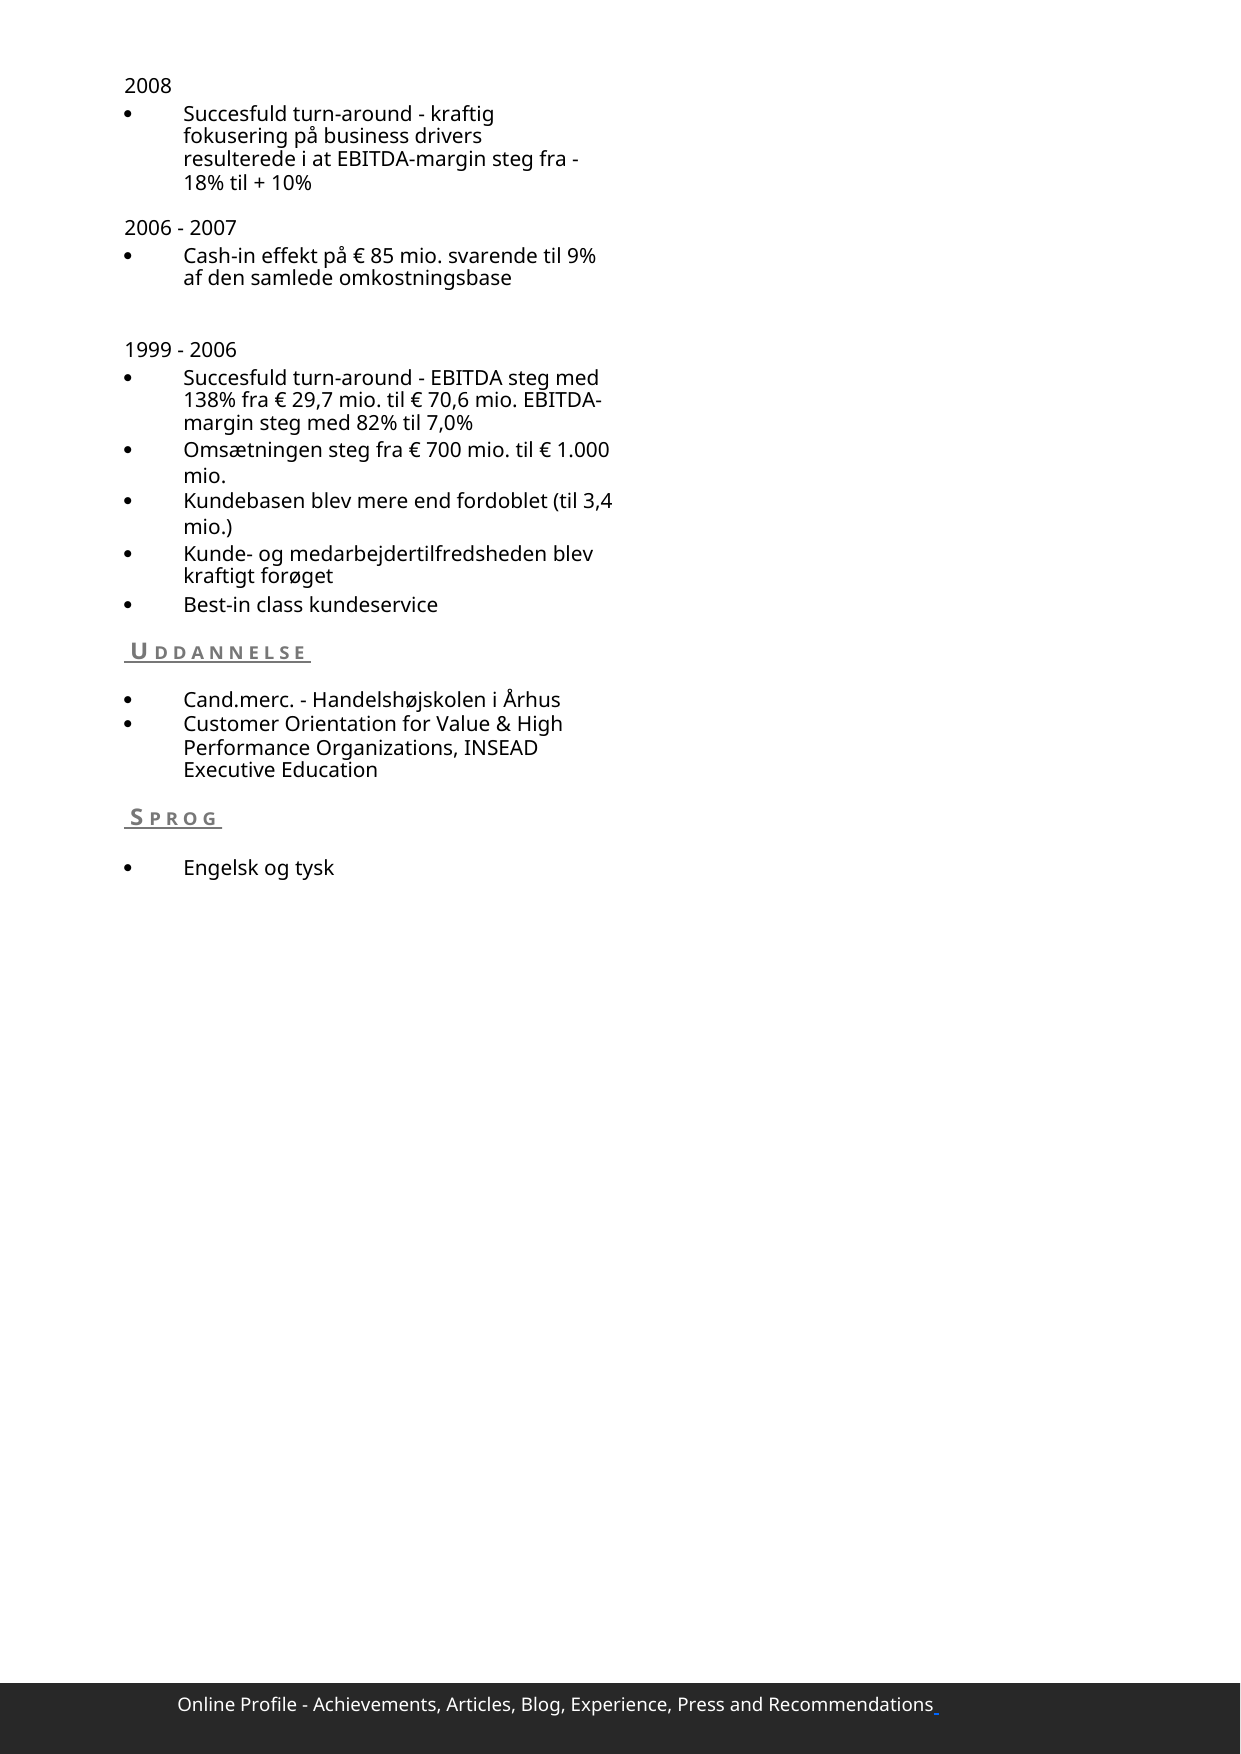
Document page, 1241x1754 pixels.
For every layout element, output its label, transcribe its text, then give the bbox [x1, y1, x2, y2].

list Engelsk og tysk [124, 853, 632, 881]
text Performance Organizations, INSEAD Executive Education [183, 737, 632, 784]
list Cand.merc. - Handelshøjskolen i Århus [124, 687, 632, 713]
list Cash-in effekt på € 85 mio. svarende til 9% af den samlede omkostningsbase [124, 245, 620, 292]
list Kunde- og medarbejdertilfredsheden blev kraftigt forøget [124, 543, 608, 590]
picture [0, 1683, 1241, 1754]
text 1999 - 2006 [124, 335, 632, 363]
list Customer Orientation for Value & High [124, 713, 632, 736]
list Succesfuld turn-around - EBITDA steg med 138% fra € 29,7 mio. til € 70,6 mio. EBITDA-margin steg med 82% til 7,0% [124, 367, 619, 437]
text S P R O G [124, 801, 632, 832]
text 2008 [124, 71, 632, 99]
list Succesfuld turn-around - kraftig fokusering på business drivers resulterede i at EBITDA-margin steg fra - 18% til + 10% [124, 103, 596, 196]
list Omsætningen steg fra € 700 mio. til € 1.000 mio. [124, 437, 632, 488]
list Best-in class kundeservice [124, 590, 632, 619]
text 2006 - 2007 [124, 213, 632, 242]
list Kundebasen blev mere end fordoblet (til 3,4 mio.) [124, 488, 632, 539]
text U D D A N N E L S E [124, 635, 632, 667]
